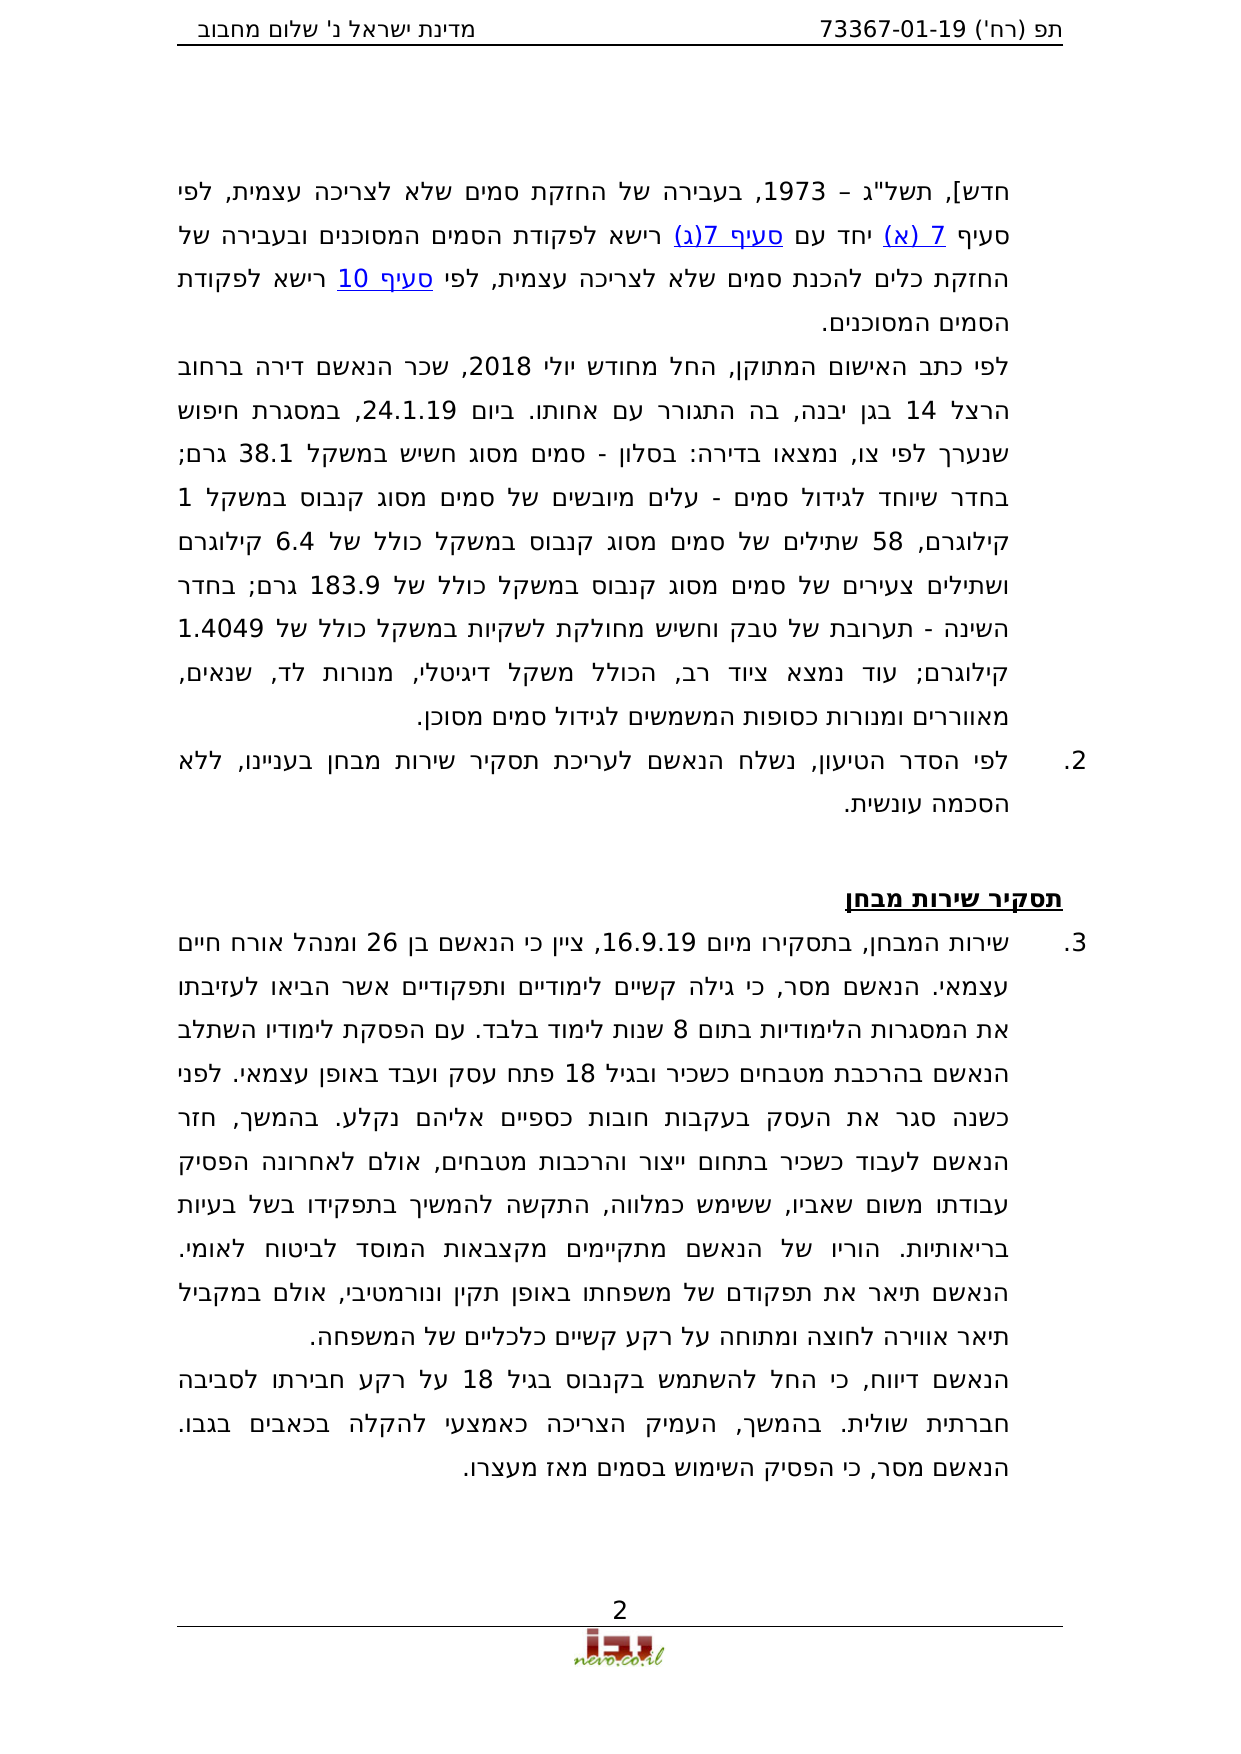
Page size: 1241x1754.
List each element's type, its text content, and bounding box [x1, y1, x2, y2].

list הנאשם דיווח, כי החל להשתמש בקנבוס בגיל 18 על רקע חבירתו לסביבה חברתית שולית. בהמשך, העמיק הצריכה כאמצעי להקלה בכאבים בגבו. הנאשם מסר, כי הפסיק השימוש בסמים מאז מעצרו. [177, 1366, 1010, 1482]
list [177, 177, 1063, 338]
list לפי הסדר הטיעון, נשלח הנאשם לעריכת תסקיר שירות מבחן בעניינו, ללא הסכמה עונשית. [177, 746, 1063, 819]
list שירות המבחן, בתסקירו מיום 16.9.19, ציין כי הנאשם בן 26 ומנהל אורח חיים עצמאי. הנאשם מסר, כי גילה קשיים לימודיים ותפקודיים אשר הביאו לעזיבתו את המסגרות הלימודיות בתום 8 שנות לימוד בלבד. עם הפסקת לימודיו השתלב הנאשם בהרכבת מטבחים כשכיר ובגיל 18 פתח עסק ועבד באופן עצמאי. לפני כשנה סגר את העסק בעקבות חובות כספיים אליהם נקלע. בהמשך, חזר הנאשם לעבוד כשכיר בתחום ייצור והרכבות מטבחים, אולם לאחרונה הפסיק עבודתו משום שאביו, ששימש כמלווה, התקשה להמשיך בתפקידו בשל בעיות בריאותיות. הוריו של הנאשם מתקיימים מקצבאות המוסד לביטוח לאומי. הנאשם תיאר את תפקודם של משפחתו באופן תקין ונורמטיבי, אולם במקביל תיאר אווירה לחוצה ומתוחה על רקע קשיים כלכליים של המשפחה. [177, 928, 1063, 1351]
picture [574, 1628, 666, 1667]
list לפי כתב האישום המתוקן, החל מחודש יולי 2018, שכר הנאשם דירה ברחוב הרצל 14 בגן יבנה, בה התגורר עם אחותו. ביום 24.1.19, במסגרת חיפוש שנערך לפי צו, נמצאו בדירה: בסלון - סמים מסוג חשיש במשקל 38.1 גרם; בחדר שיוחד לגידול סמים - עלים מיובשים של סמים מסוג קנבוס במשקל 1 קילוגרם, 58 שתילים של סמים מסוג קנבוס במשקל כולל של 6.4 קילוגרם ושתילים צעירים של סמים מסוג קנבוס במשקל כולל של 183.9 גרם; בחדר השינה - תערובת של טבק וחשיש מחולקת לשקיות במשקל כולל של 1.4049 קילוגרם; עוד נמצא ציוד רב, הכולל משקל דיגיטלי, מנורות לד, שנאים, מאווררים ומנורות כסופות המשמשים לגידול סמים מסוכן. [177, 352, 1010, 731]
list תסקיר שירות מבחן [177, 884, 1063, 914]
